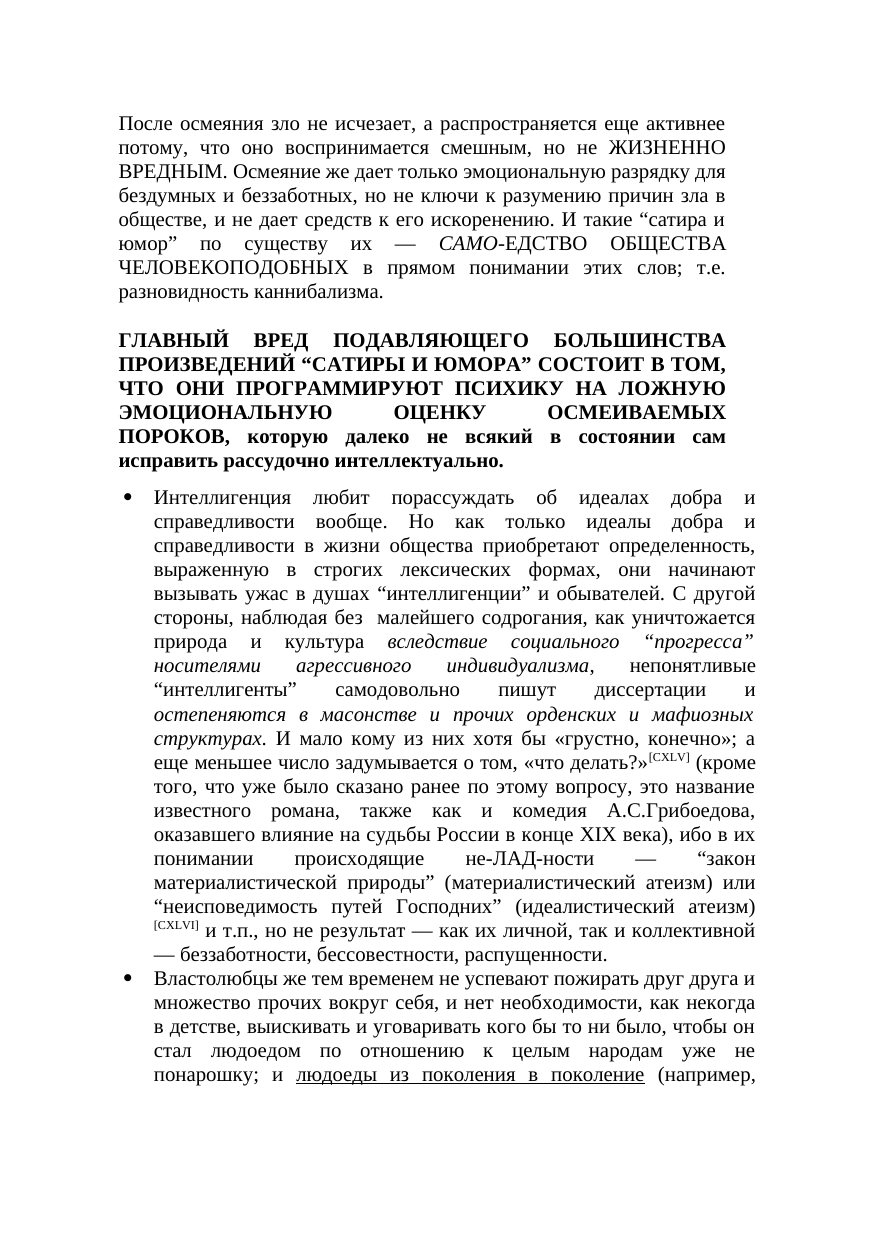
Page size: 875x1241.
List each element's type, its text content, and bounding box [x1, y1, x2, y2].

list После осмеяния зло не исчезает, а распространяется еще активнее потому, что оно воспринимается смешным, но не ЖИЗНЕННО ВРЕДНЫМ. Осмеяние же дает только эмоциональную разрядку для бездумных и беззаботных, но не ключи к разумению причин зла в обществе, и не дает средств к его искоренению. И такие “сатира и юмор” по существу их — САМО-ЕДСТВО ОБЩЕСТВА ЧЕЛОВЕКОПОДОБНЫХ в прямом понимании этих слов; т.е. разновидность каннибализма. [118, 111, 726, 303]
list ГЛАВНЫЙ ВРЕД ПОДАВЛЯЮЩЕГО БОЛЬШИНСТВА ПРОИЗВЕДЕНИЙ “САТИРЫ И ЮМОРА” СОСТОИТ В ТОМ, ЧТО ОНИ ПРОГРАММИРУЮТ ПСИХИКУ НА ЛОЖНУЮ ЭМОЦИОНАЛЬНУЮ ОЦЕНКУ ОСМЕИВАЕМЫХ ПОРОКОВ, которую далеко не всякий в состоянии сам исправить рассудочно интеллектуально. [118, 328, 726, 472]
list Интеллигенция любит порассуждать об идеалах добра и справедливости вообще. Но как только идеалы добра и справедливости в жизни общества приобретают определенность, выраженную в строгих лексических формах, они начинают вызывать ужас в душах “интеллигенции” и обывателей. С другой стороны, наблюдая без малейшего содрогания, как уничтожается природа и культура вследствие социального “прогресса” носителями агрессивного индивидуализма, непонятливые “интеллигенты” самодовольно пишут диссертации и остепеняются в масонстве и прочих орденских и мафиозных структурах. И мало кому из них хотя бы «грустно, конечно»; а еще меньшее число задумывается о том, «что делать?»[CXLV] (кроме того, что уже было сказано ранее по этому вопросу, это название известного романа, также как и комедия А.С.Грибоедова, оказавшего влияние на судьбы России в конце XIX века), ибо в их понимании происходящие не-ЛАД-ности — “закон материалистической природы” (материалистический атеизм) или “неисповедимость путей Господних” (идеалистический атеизм)[CXLVI] и т.п., но не результат — как их личной, так и коллективной — беззаботности, бессовестности, распущенности. [124, 485, 756, 966]
